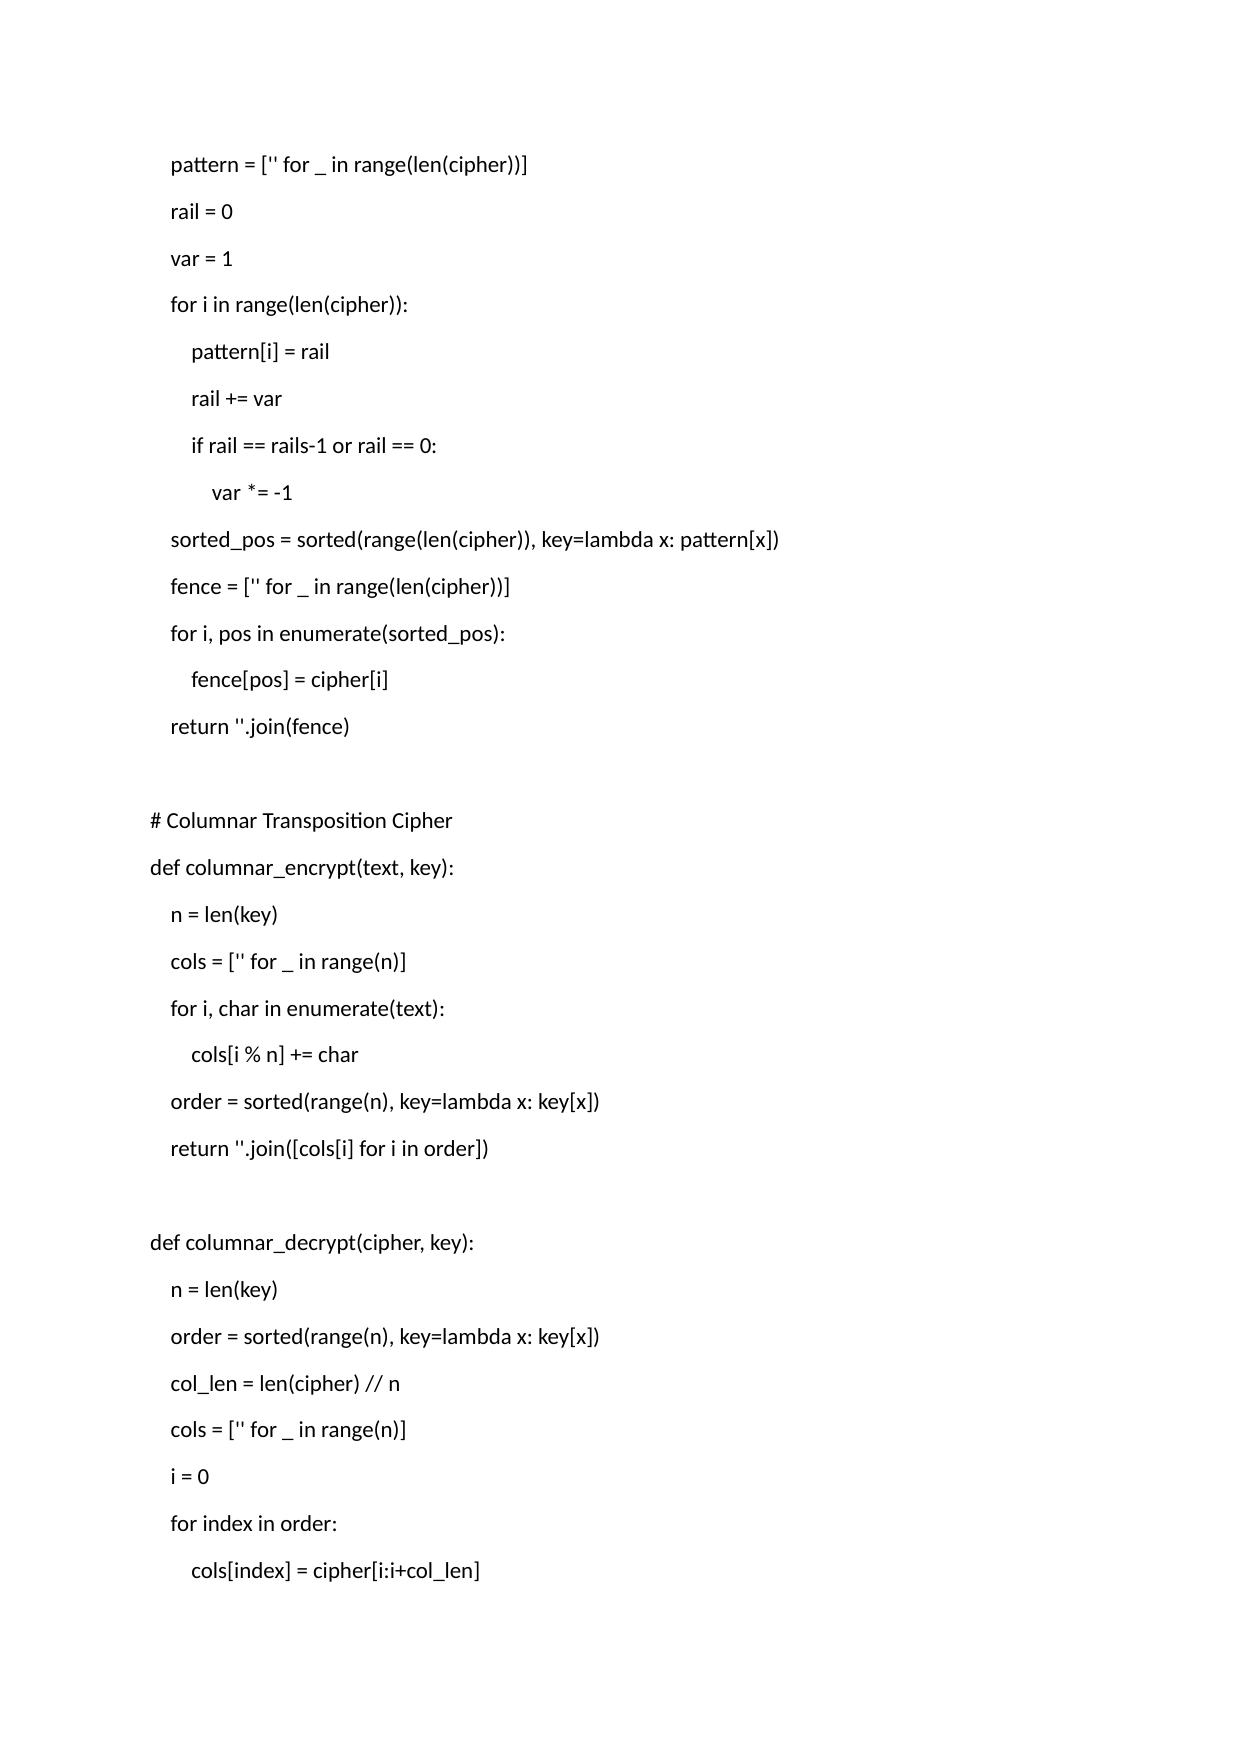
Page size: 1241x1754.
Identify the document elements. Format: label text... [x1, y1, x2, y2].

text col_len = len(cipher) // n [150, 1369, 1090, 1397]
text cols[i % n] += char [150, 1041, 1090, 1069]
text order = sorted(range(n), key=lambda x: key[x]) [150, 1087, 1090, 1116]
text def columnar_encrypt(text, key): [150, 853, 1090, 881]
text var *= -1 [150, 478, 1090, 506]
text fence[pos] = cipher[i] [150, 666, 1090, 694]
text i = 0 [150, 1462, 1090, 1491]
text rail += var [150, 384, 1090, 412]
text def columnar_decrypt(cipher, key): [150, 1228, 1090, 1256]
text rail = 0 [150, 197, 1090, 225]
text if rail == rails-1 or rail == 0: [150, 431, 1090, 459]
text pattern = ['' for _ in range(len(cipher))] [150, 150, 1090, 178]
text pattern[i] = rail [150, 337, 1090, 366]
text sorted_pos = sorted(range(len(cipher)), key=lambda x: pattern[x]) [150, 525, 1090, 553]
text cols = ['' for _ in range(n)] [150, 947, 1090, 975]
text for i, char in enumerate(text): [150, 994, 1090, 1022]
text n = len(key) [150, 900, 1090, 928]
text for index in order: [150, 1509, 1090, 1537]
text fence = ['' for _ in range(len(cipher))] [150, 572, 1090, 600]
text cols = ['' for _ in range(n)] [150, 1416, 1090, 1444]
text n = len(key) [150, 1275, 1090, 1303]
text for i in range(len(cipher)): [150, 291, 1090, 319]
text order = sorted(range(n), key=lambda x: key[x]) [150, 1322, 1090, 1350]
text for i, pos in enumerate(sorted_pos): [150, 619, 1090, 647]
text return ''.join([cols[i] for i in order]) [150, 1134, 1090, 1162]
text return ''.join(fence) [150, 712, 1090, 741]
text var = 1 [150, 244, 1090, 272]
text cols[index] = cipher[i:i+col_len] [150, 1556, 1090, 1584]
text # Columnar Transposition Cipher [150, 806, 1090, 834]
